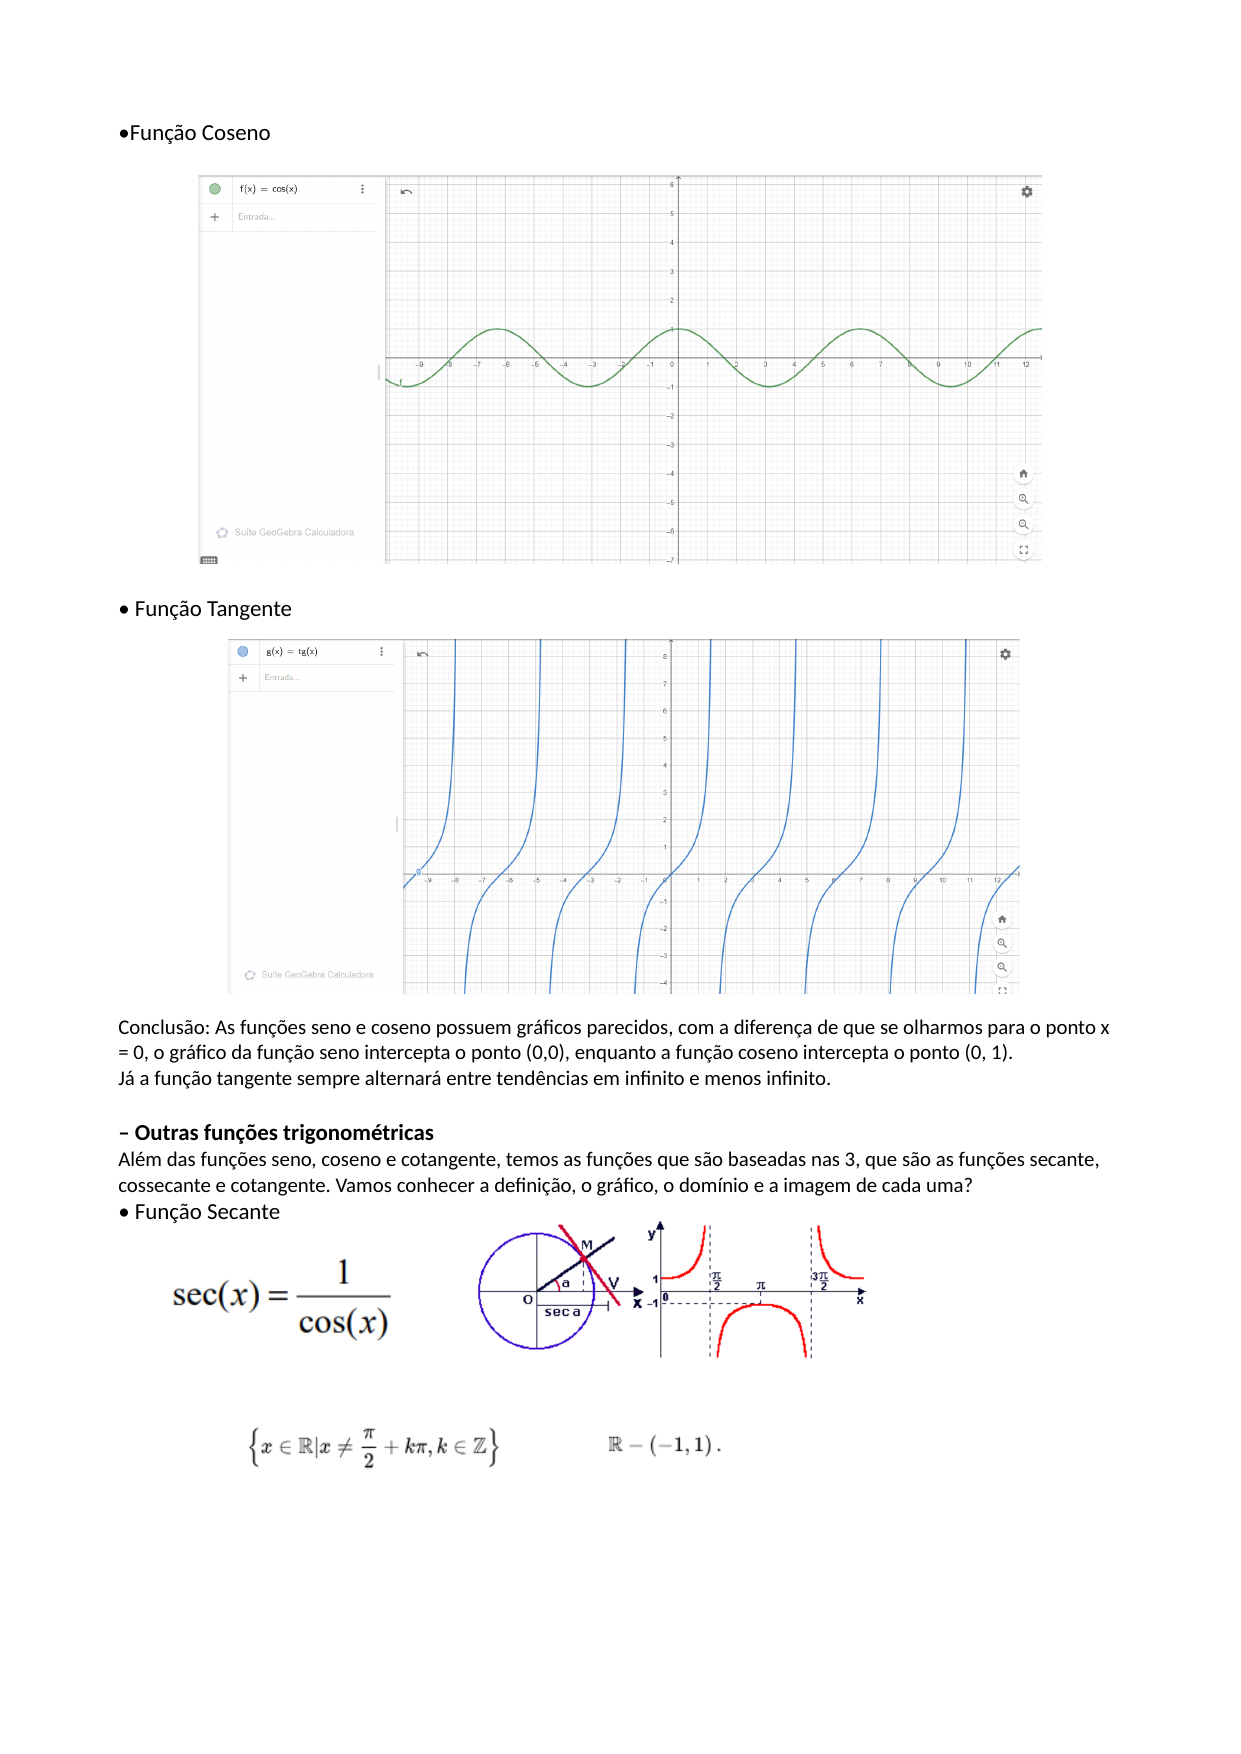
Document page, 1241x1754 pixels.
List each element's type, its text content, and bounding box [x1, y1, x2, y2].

text • Função Tangente [118, 594, 1122, 622]
picture [608, 1433, 722, 1459]
picture [468, 1209, 912, 1373]
text Já a função tangente sempre alternará entre tendências em infinito e menos infinito. [118, 1065, 1122, 1090]
text • Função Secante [118, 1197, 1122, 1225]
text •Função Coseno [118, 118, 1122, 146]
text Conclusão: As funções seno e coseno possuem gráficos parecidos, com a diferença de que se olharmos para o ponto x = 0, o gráfico da função seno intercepta o ponto (0,0), enquanto a função coseno intercepta o ponto (0, 1). [118, 1014, 1122, 1065]
picture [247, 1425, 501, 1470]
picture [155, 1241, 427, 1358]
picture [228, 637, 1020, 994]
text Além das funções seno, coseno e cotangente, temos as funções que são baseadas nas 3, que são as funções secante, cossecante e cotangente. Vamos conhecer a definição, o gráfico, o domínio e a imagem de cada uma? [118, 1146, 1122, 1197]
picture [198, 174, 1043, 564]
text – Outras funções trigonométricas [118, 1118, 1122, 1146]
